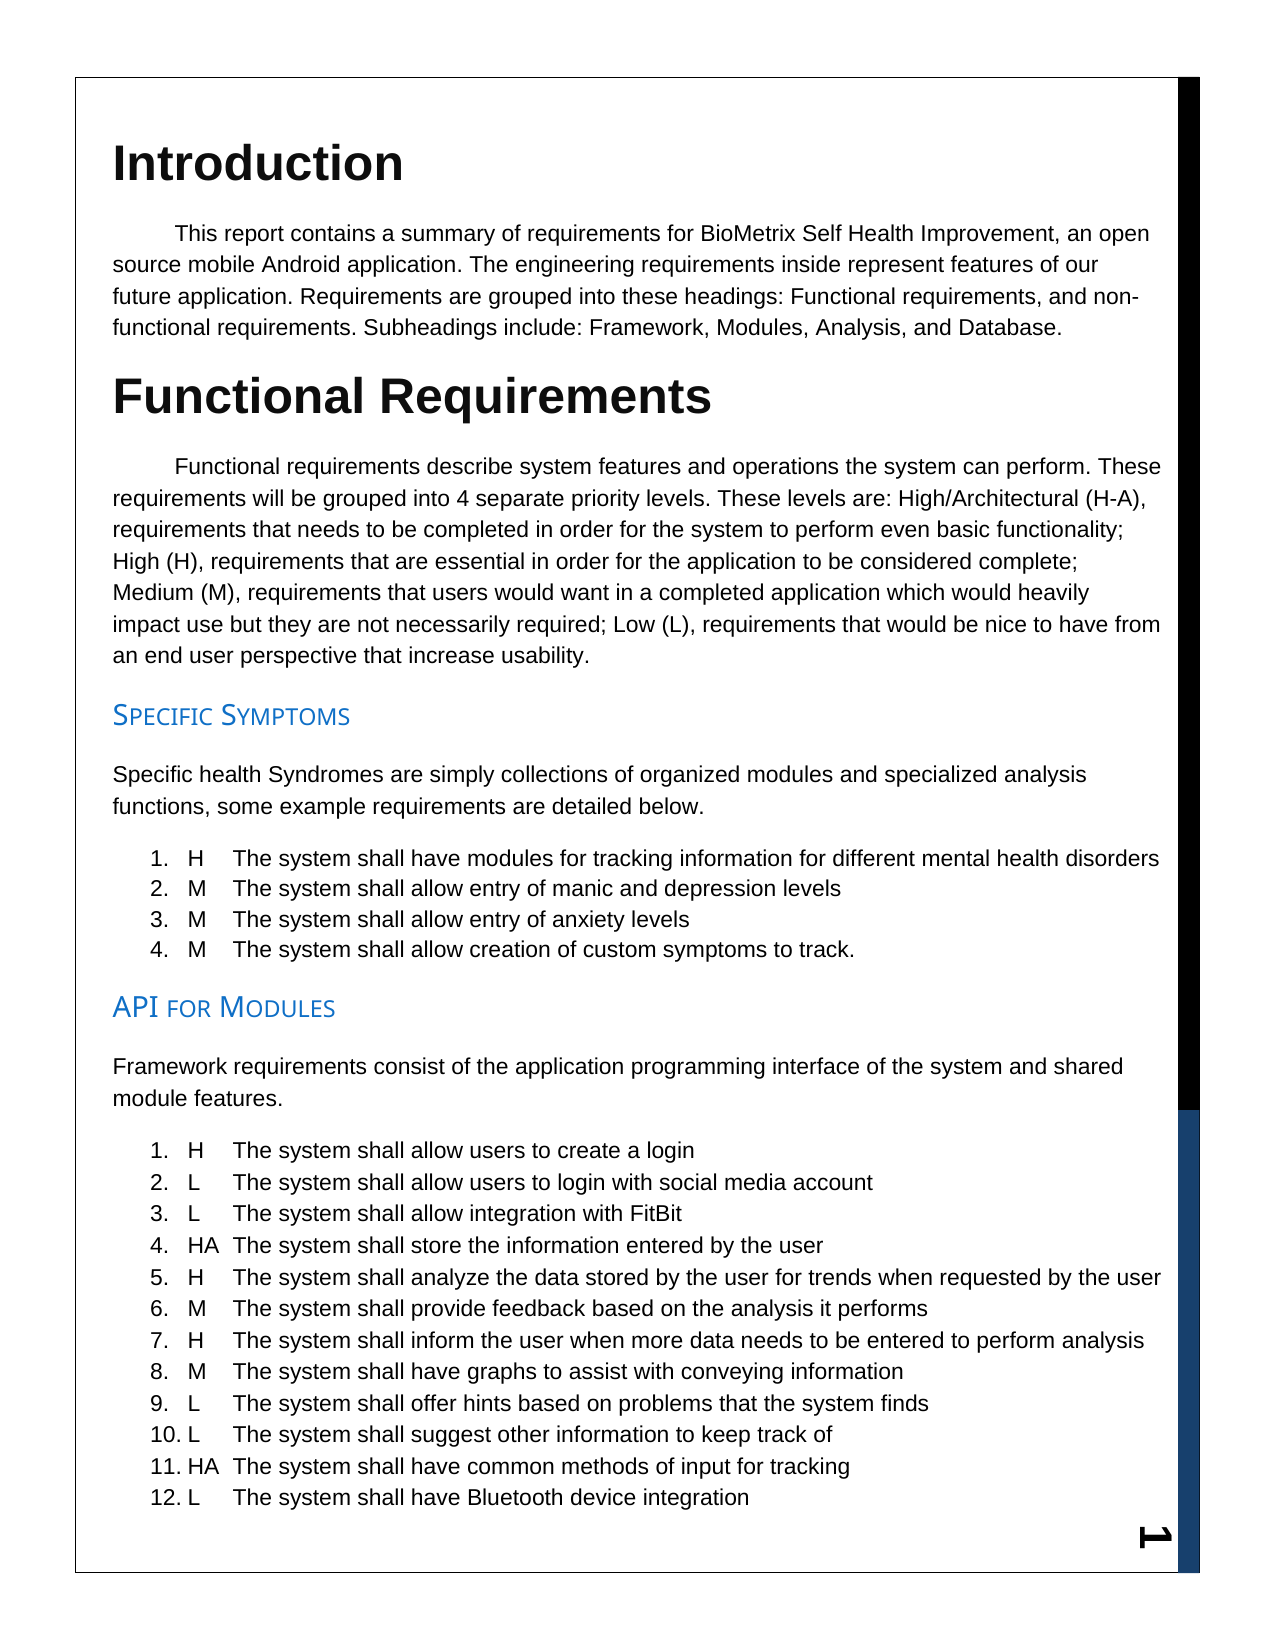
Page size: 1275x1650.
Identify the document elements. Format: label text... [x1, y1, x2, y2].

list L The system shall suggest other information to keep track of [150, 1421, 1162, 1448]
subtitle Introduction [112, 133, 1162, 191]
subtitle Specific Symptoms [112, 695, 1162, 734]
list L The system shall allow users to login with social media account [150, 1169, 1162, 1195]
subtitle Functional Requirements [112, 367, 1162, 424]
text Functional requirements describe system features and operations the system can perform. These requirements will be grouped into 4 separate priority levels. These levels are: High/Architectural (H-A), requirements that needs to be completed in order for the system to perform even basic functionality; High (H), requirements that are essential in order for the application to be considered complete; Medium (M), requirements that users would want in a completed application which would heavily impact use but they are not necessarily required; Low (L), requirements that would be nice to have from an end user perspective that increase usability. [112, 453, 1162, 669]
list M The system shall have graphs to assist with conveying information [150, 1358, 1162, 1384]
list H The system shall allow users to create a login [150, 1137, 1162, 1163]
list M The system shall allow entry of anxiety levels [150, 906, 1162, 932]
text This report contains a summary of requirements for BioMetrix Self Health Improvement, an open source mobile Android application. The engineering requirements inside represent features of our future application. Requirements are grouped into these headings: Functional requirements, and non-functional requirements. Subheadings include: Framework, Modules, Analysis, and Database. [112, 219, 1162, 341]
list L The system shall allow integration with FitBit [150, 1200, 1162, 1227]
list H The system shall have modules for tracking information for different mental health disorders [150, 845, 1162, 871]
list M The system shall allow creation of custom symptoms to track. [150, 936, 1162, 962]
list HA The system shall store the information entered by the user [150, 1232, 1162, 1258]
list M The system shall allow entry of manic and depression levels [150, 875, 1162, 902]
text Framework requirements consist of the application programming interface of the system and shared module features. [112, 1053, 1162, 1111]
list L The system shall have Bluetooth device integration [150, 1484, 1162, 1511]
list M The system shall provide feedback based on the analysis it performs [150, 1295, 1162, 1321]
text Specific health Syndromes are simply collections of organized modules and specialized analysis functions, some example requirements are detailed below. [112, 761, 1162, 819]
list L The system shall offer hints based on problems that the system finds [150, 1390, 1162, 1416]
list H The system shall inform the user when more data needs to be entered to perform analysis [150, 1327, 1162, 1353]
list H The system shall analyze the data stored by the user for trends when requested by the user [150, 1263, 1162, 1290]
subtitle API for Modules [112, 987, 1162, 1026]
list HA The system shall have common methods of input for tracking [150, 1453, 1162, 1479]
